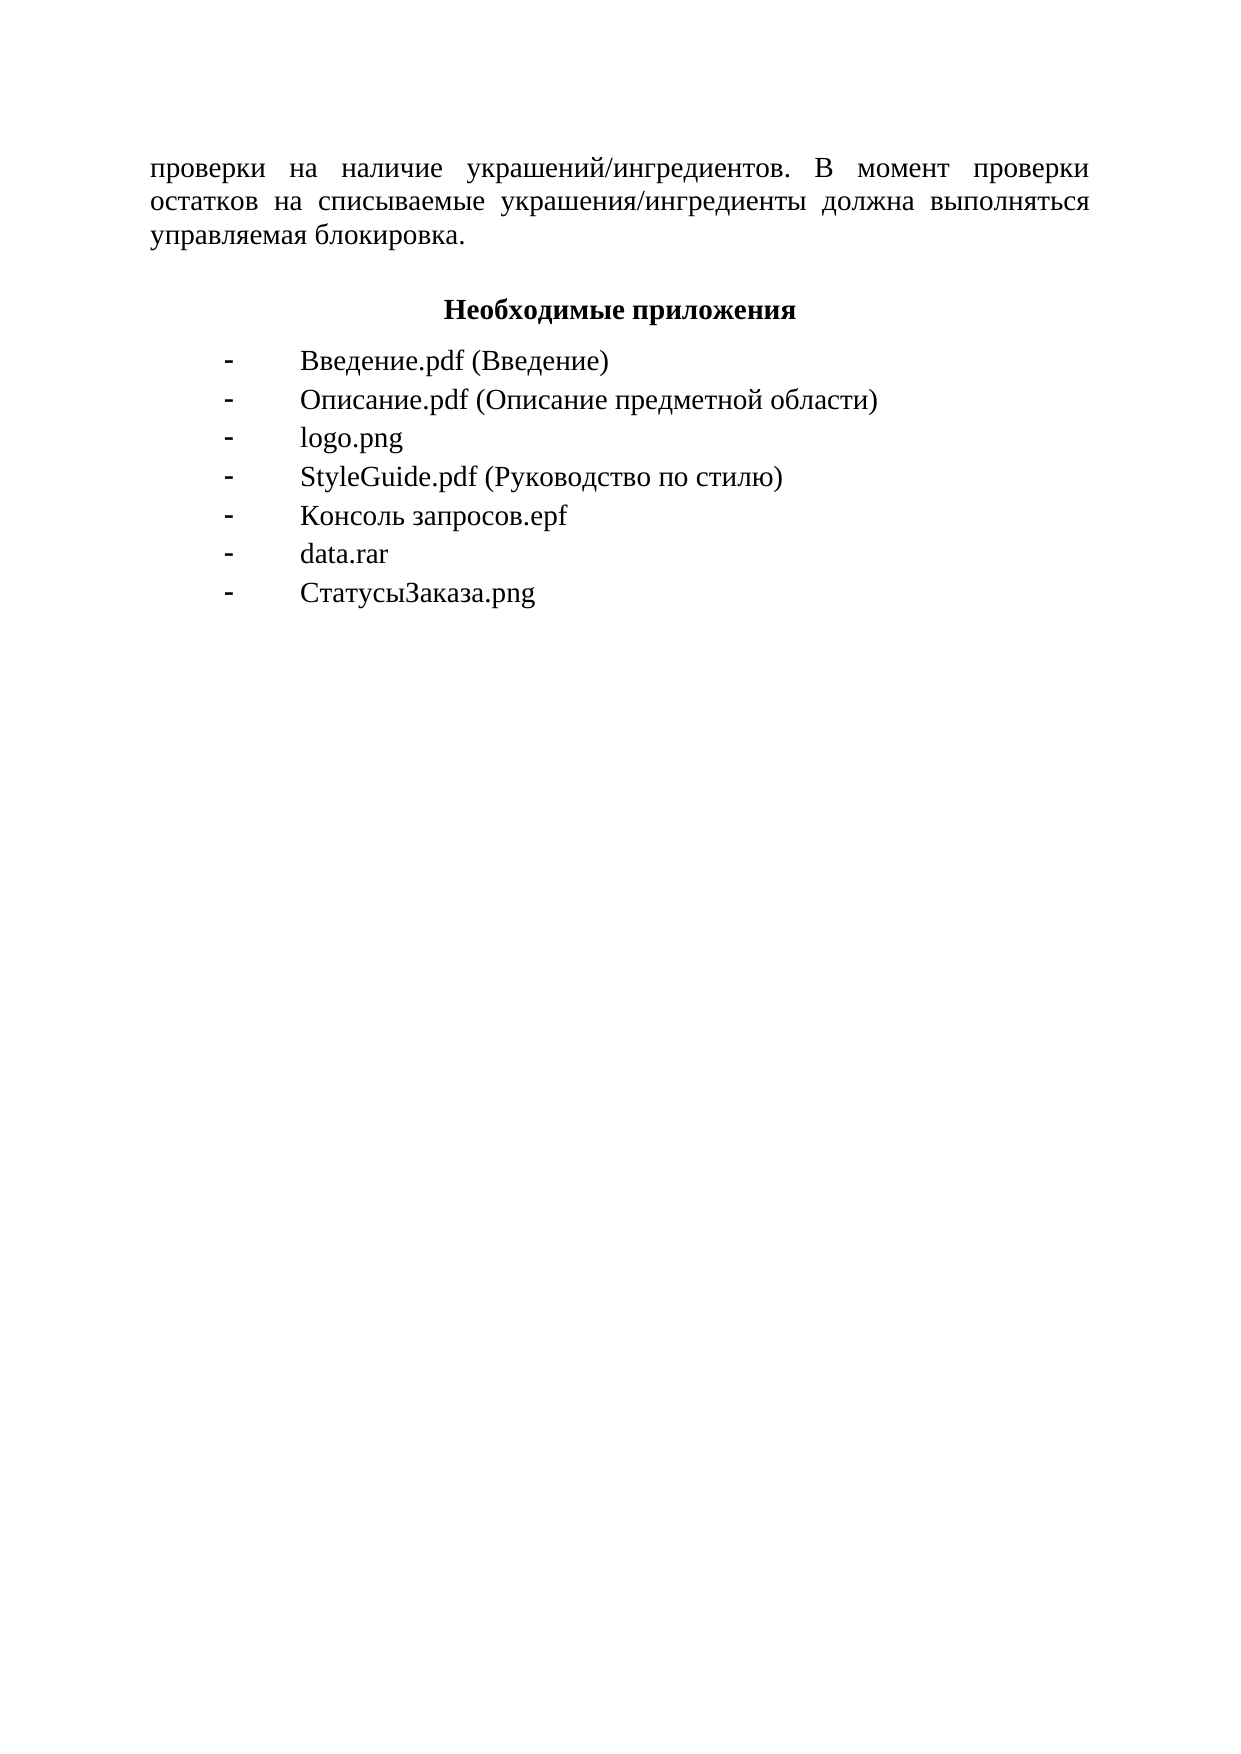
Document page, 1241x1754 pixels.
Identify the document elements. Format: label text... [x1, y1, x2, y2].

list logo.png [150, 421, 1090, 454]
subtitle Необходимые приложения [150, 292, 1090, 326]
list data.rar [150, 537, 1090, 570]
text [150, 150, 1090, 251]
list Консоль запросов.epf [150, 498, 1090, 532]
list StyleGuide.pdf (Руководство по стилю) [150, 459, 1090, 493]
list Описание.pdf (Описание предметной области) [150, 382, 1090, 416]
list СтатусыЗаказа.png [150, 575, 1090, 609]
list Введение.pdf (Введение) [150, 343, 1090, 377]
